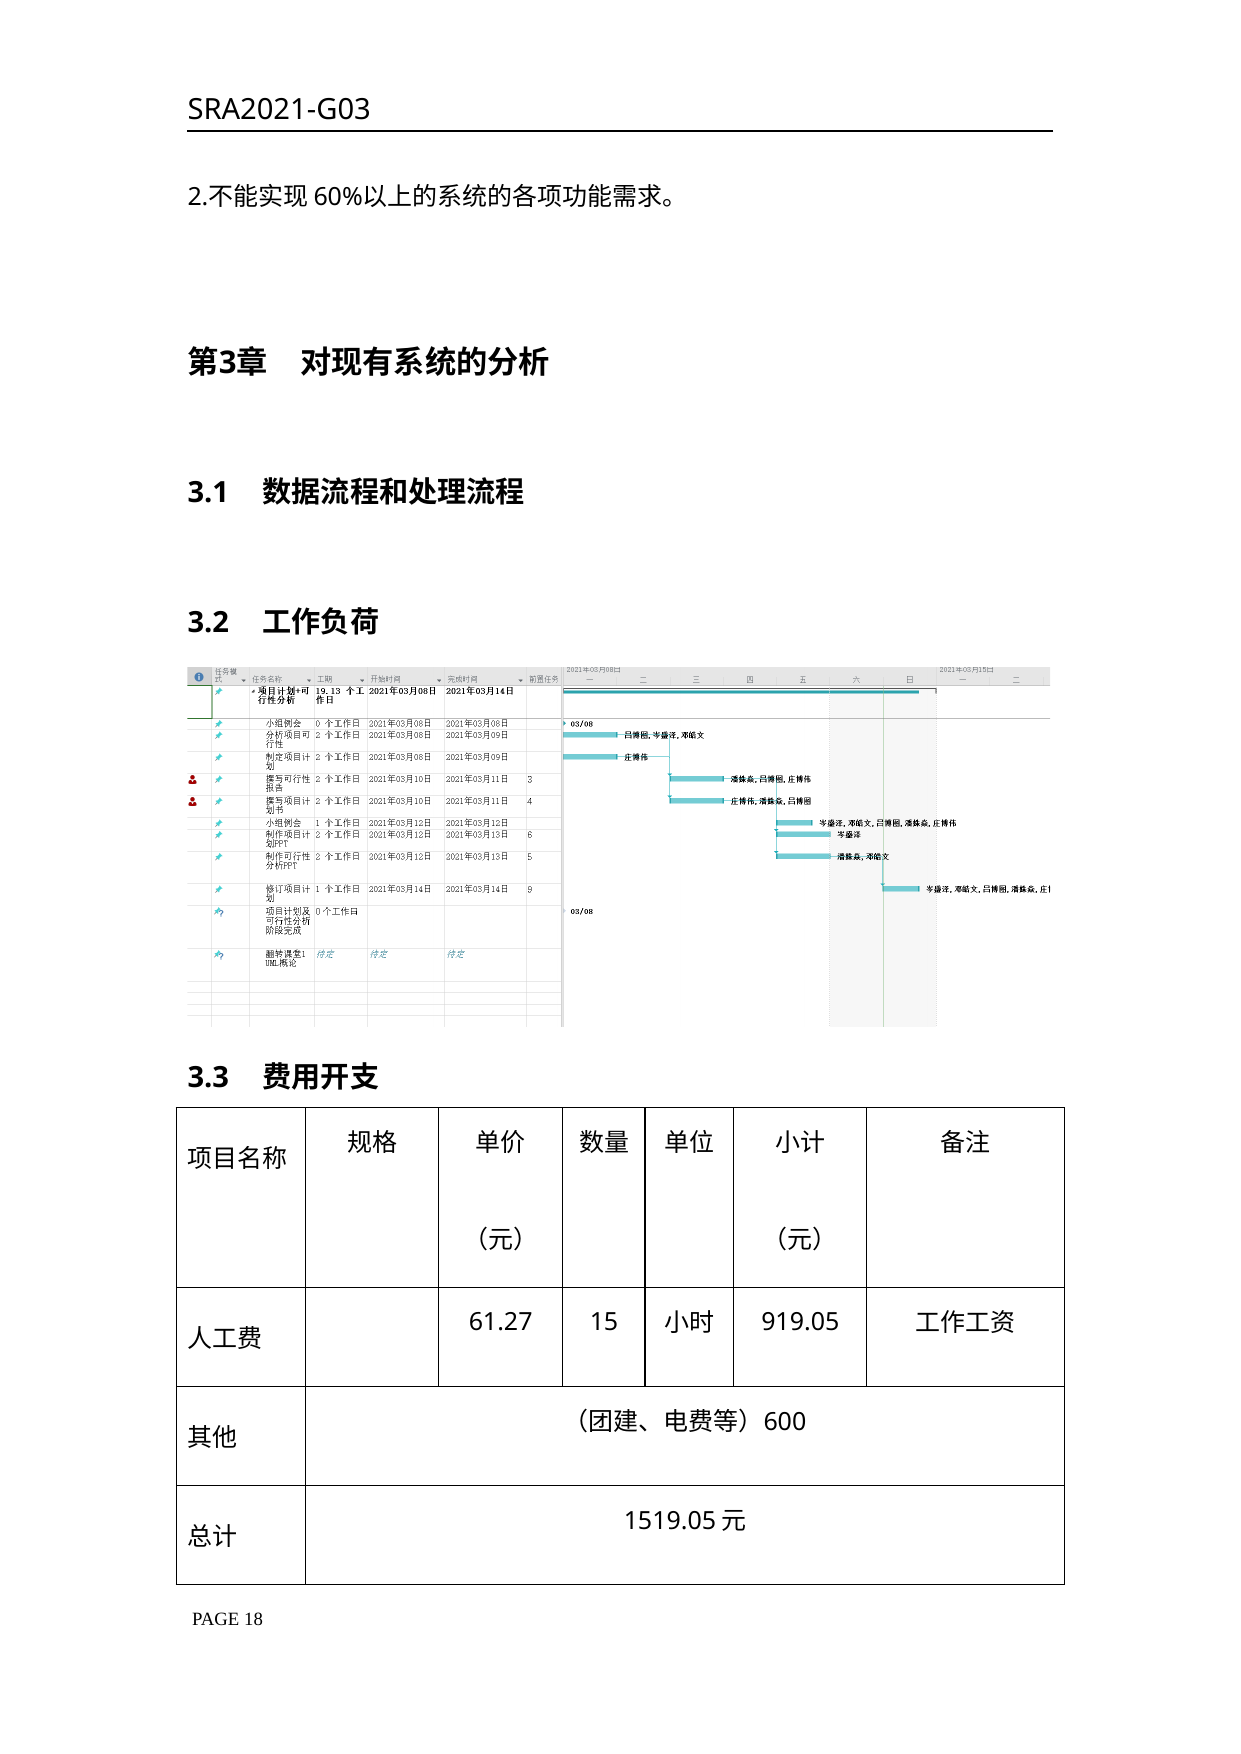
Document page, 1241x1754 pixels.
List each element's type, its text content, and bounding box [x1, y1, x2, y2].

table_cell 总计 [177, 1486, 305, 1584]
table_cell [306, 1288, 438, 1386]
list 工作负荷 [187, 587, 1053, 652]
table_cell 其他 [177, 1387, 305, 1485]
table_cell 工作工资 [867, 1288, 1064, 1386]
table_header 单价（元） [439, 1108, 562, 1287]
table_cell 人工费 [177, 1288, 305, 1386]
table_header 数量 [563, 1108, 644, 1287]
table_cell （团建、电费等）600 [306, 1387, 1064, 1485]
text 对现有系统的分析 [187, 327, 1053, 392]
table_cell 小时 [646, 1288, 733, 1386]
table_header 项目名称 [177, 1108, 305, 1287]
picture [187, 667, 1051, 1027]
text 2.不能实现60%以上的系统的各项功能需求。 [187, 162, 1053, 227]
table_header 小计（元） [734, 1108, 866, 1287]
table_header 规格 [306, 1108, 438, 1287]
table_header 单位 [646, 1108, 733, 1287]
list 费用开支 [187, 1042, 1053, 1107]
table_cell 15 [563, 1288, 644, 1386]
table_cell 1519.05元 [306, 1486, 1064, 1584]
list 数据流程和处理流程 [187, 457, 1053, 522]
table_cell 61.27 [439, 1288, 562, 1386]
table_header 备注 [867, 1108, 1064, 1287]
table_cell 919.05 [734, 1288, 866, 1386]
